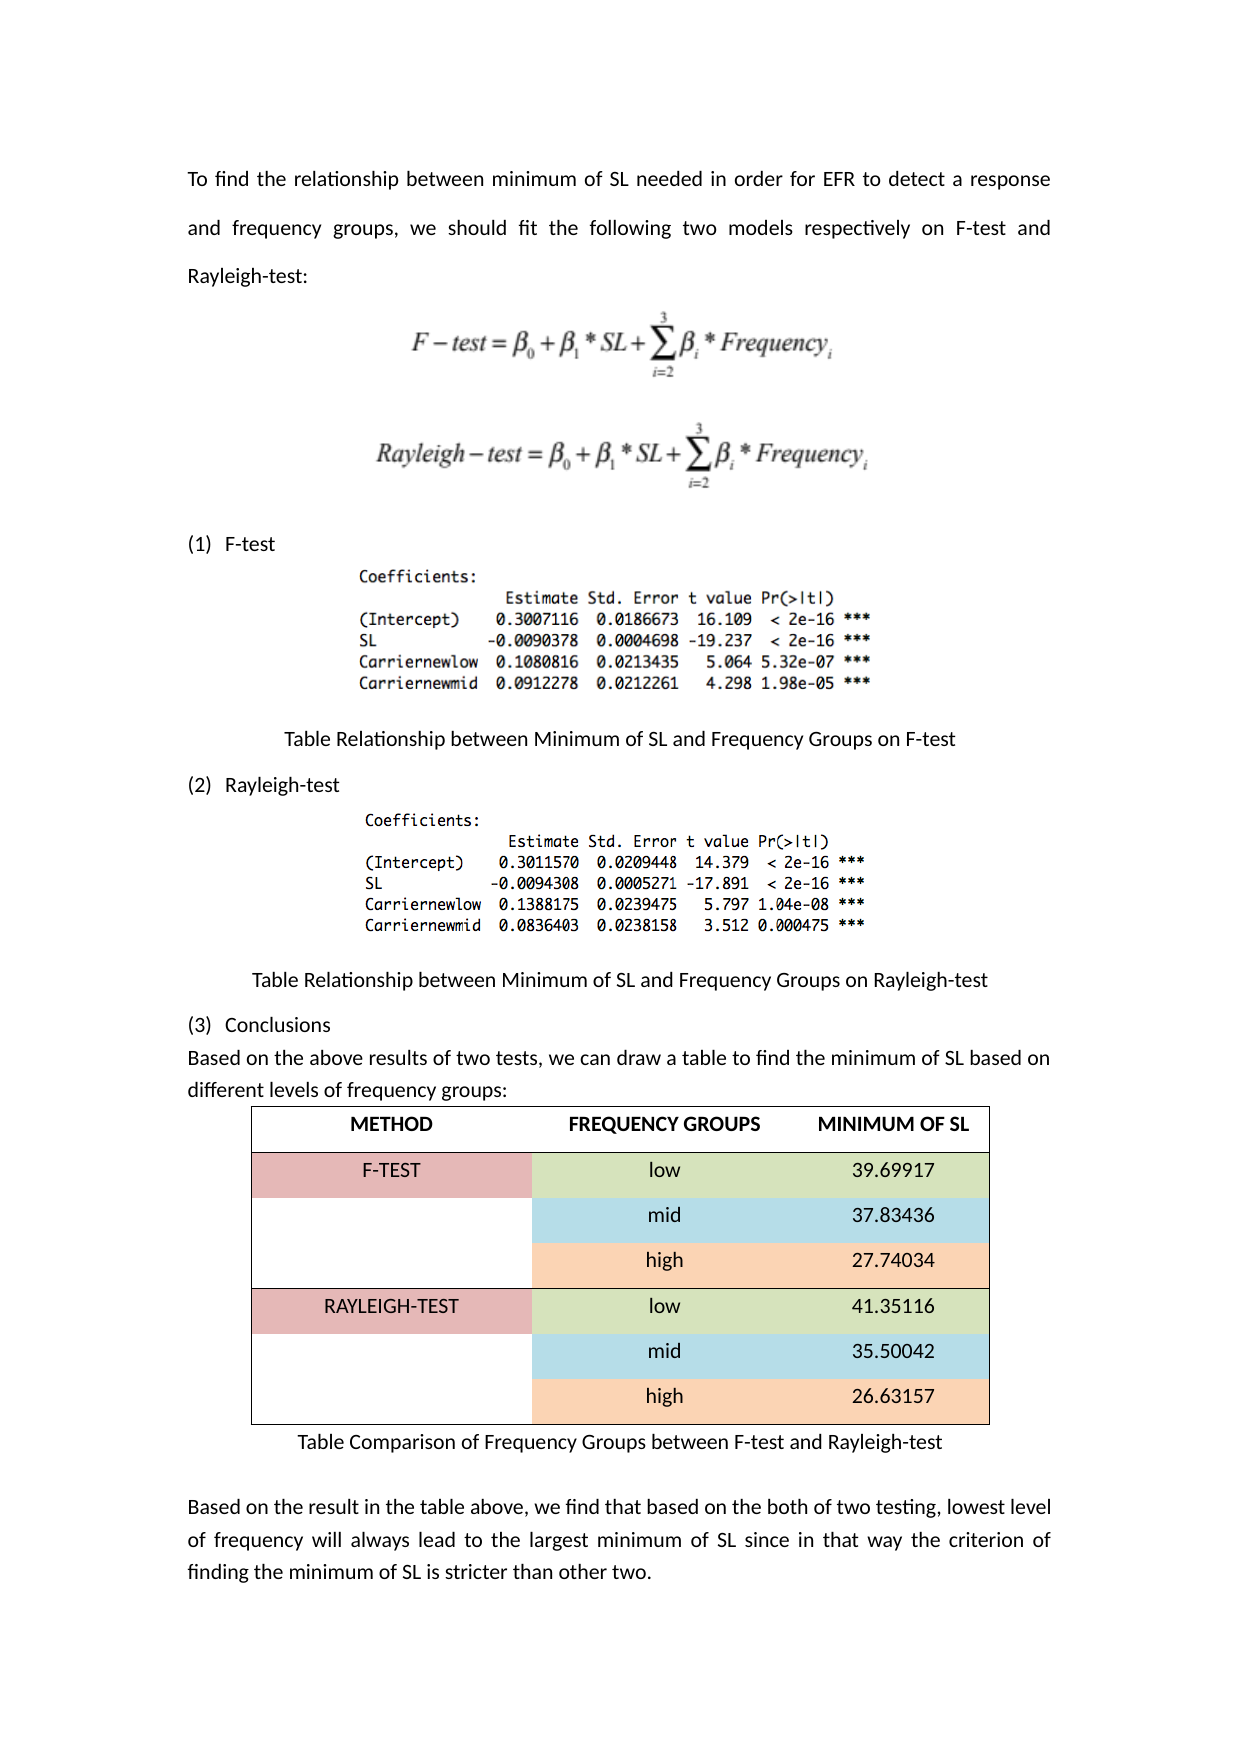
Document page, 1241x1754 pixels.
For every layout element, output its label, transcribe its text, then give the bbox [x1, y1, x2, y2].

table_cell [252, 1379, 532, 1424]
text Table Relationship between Minimum of SL and Frequency Groups on Rayleigh-test [187, 963, 1053, 995]
list Conclusions [187, 1009, 1053, 1041]
table_cell mid [532, 1198, 797, 1243]
table_cell 35.50042 [797, 1334, 989, 1379]
text To find the relationship between minimum of SL needed in order for EFR to detect a response and frequency groups, we should fit the following two models respectively on F-test and Rayleigh-test: [187, 162, 1053, 292]
table_cell 26.63157 [797, 1379, 989, 1424]
table_cell 41.35116 [797, 1289, 989, 1334]
table_cell 37.83436 [797, 1198, 989, 1243]
text Based on the result in the table above, we find that based on the both of two testing, lowest level of frequency will always lead to the largest minimum of SL since in that way the criterion of finding the minimum of SL is stricter than other two. [187, 1490, 1053, 1588]
table_cell low [532, 1153, 797, 1198]
text Based on the above results of two tests, we can draw a table to find the minimum of SL based on different levels of frequency groups: [187, 1041, 1053, 1106]
list F-test [187, 527, 1053, 559]
table_cell 27.74034 [797, 1243, 989, 1288]
list Rayleigh-test [187, 768, 1053, 800]
table_cell low [532, 1289, 797, 1334]
picture [358, 800, 882, 940]
table_cell [252, 1334, 532, 1379]
table_header Method [252, 1107, 532, 1152]
text Table Relationship between Minimum of SL and Frequency Groups on F-test [187, 722, 1053, 754]
picture [353, 559, 887, 696]
table_header Minimum of SL [797, 1107, 989, 1152]
table_header Frequency Groups [532, 1107, 797, 1152]
table_cell high [532, 1243, 797, 1288]
table_cell high [532, 1379, 797, 1424]
table_cell [252, 1198, 532, 1243]
table_cell Rayleigh-test [252, 1289, 532, 1334]
table_cell mid [532, 1334, 797, 1379]
table_cell [252, 1243, 532, 1288]
table_cell F-test [252, 1153, 532, 1198]
table_cell 39.69917 [797, 1153, 989, 1198]
text Table Comparison of Frequency Groups between F-test and Rayleigh-test [187, 1425, 1053, 1458]
